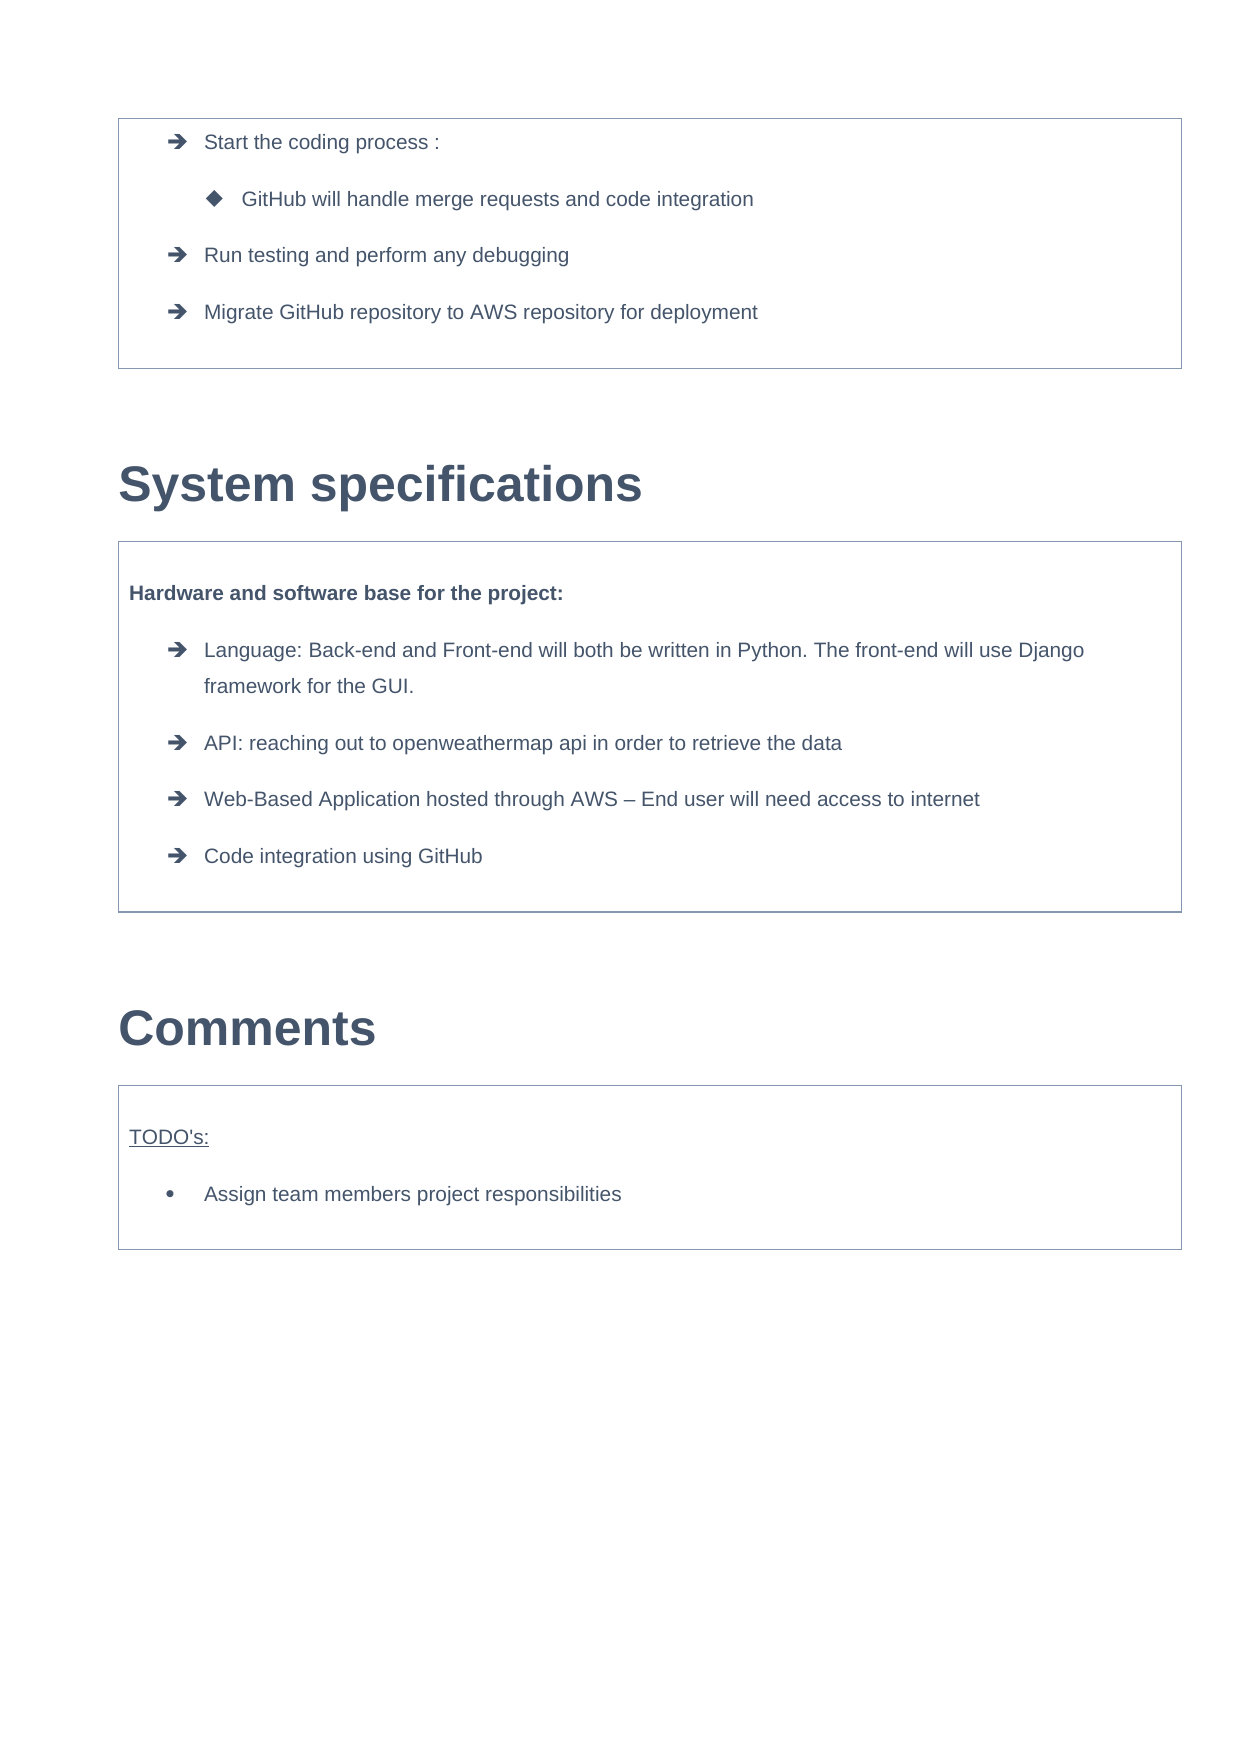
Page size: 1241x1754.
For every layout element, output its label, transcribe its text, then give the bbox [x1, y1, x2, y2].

table_header TODO's: Assign team members project responsibilities [119, 1086, 1181, 1249]
table_header Hardware and software base for the project: Language: Back-end and Front-end will both be written in Python. The front-end will use Django framework for the GUI. API: reaching out to openweathermap api in order to retrieve the data Web-Based Application hosted through AWS – End user will need access to internet Code integration using GitHub [119, 542, 1181, 911]
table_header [119, 119, 1181, 367]
text System specifications [118, 455, 1181, 512]
text Comments [118, 999, 1181, 1056]
